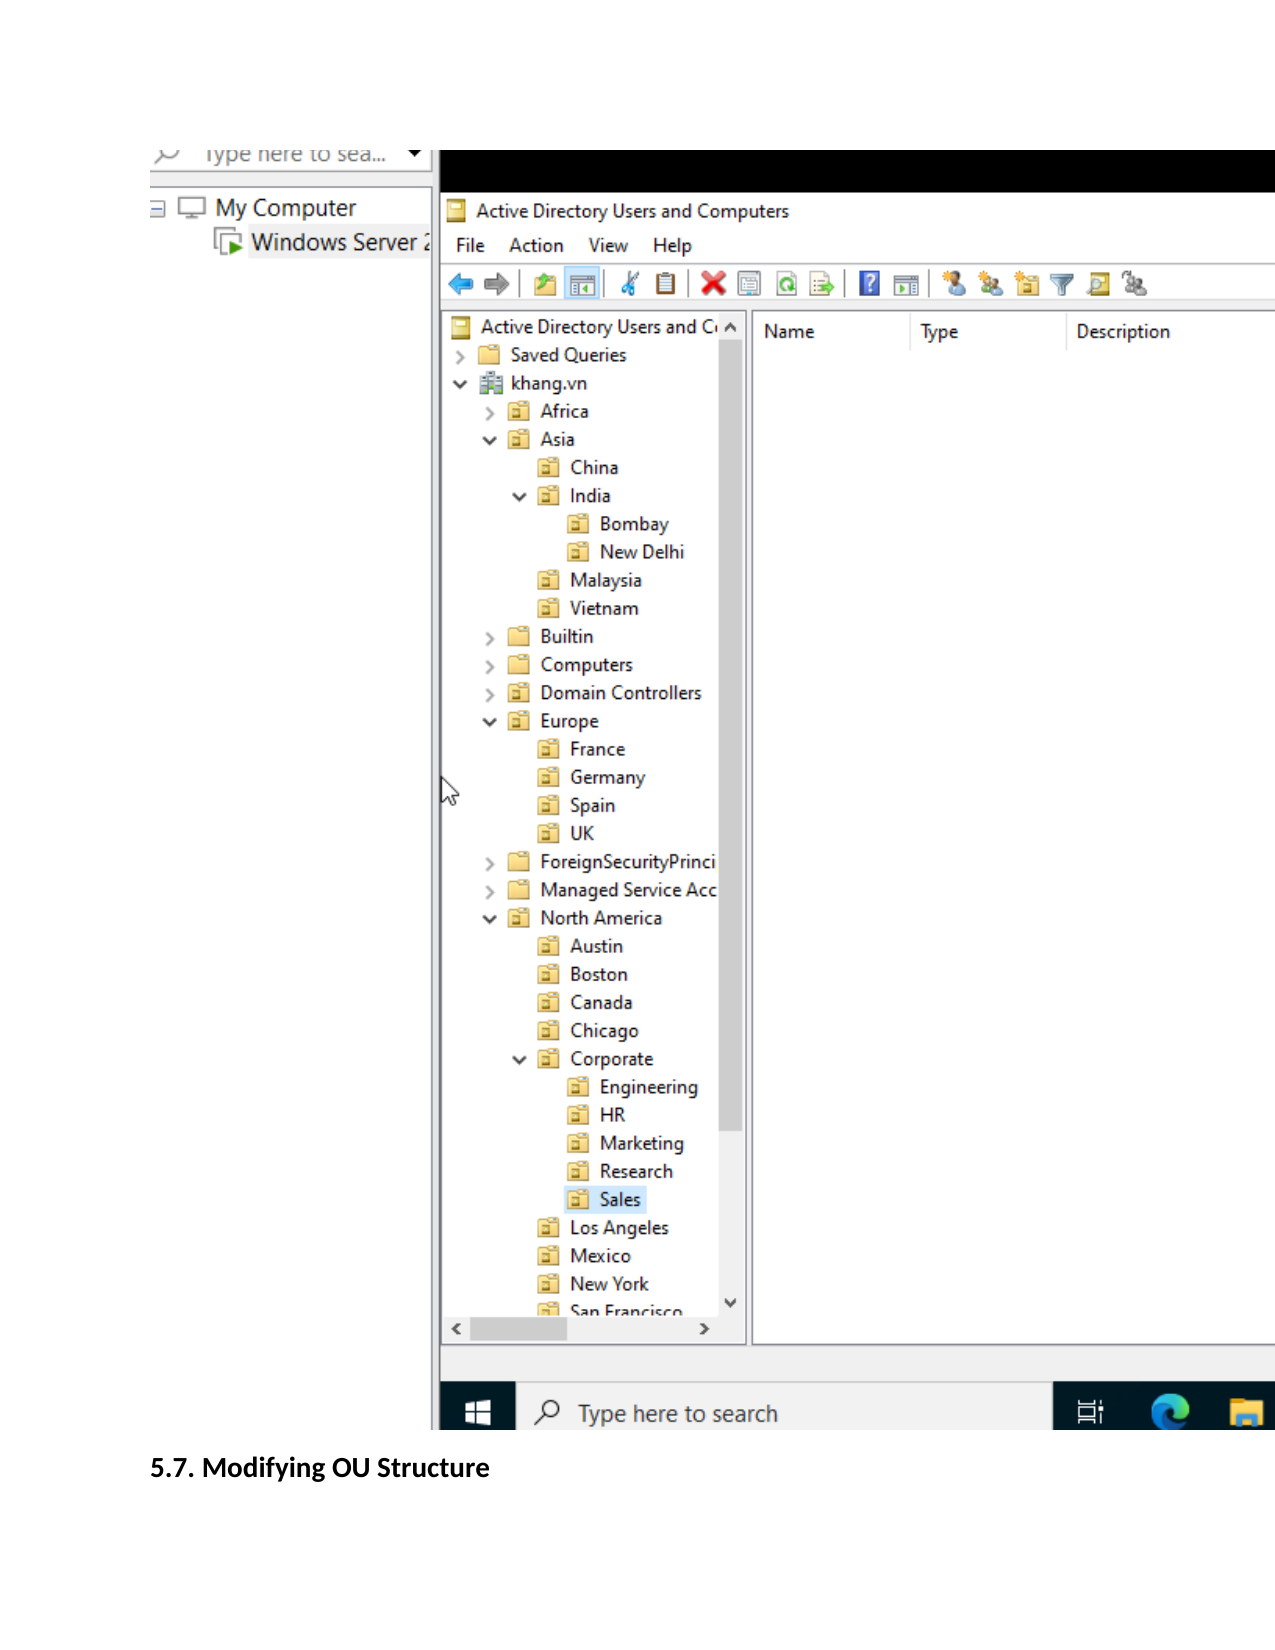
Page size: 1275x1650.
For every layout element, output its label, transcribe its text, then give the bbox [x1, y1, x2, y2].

picture [150, 150, 1275, 1430]
text 5.7. Modifying OU Structure [150, 1449, 1125, 1484]
